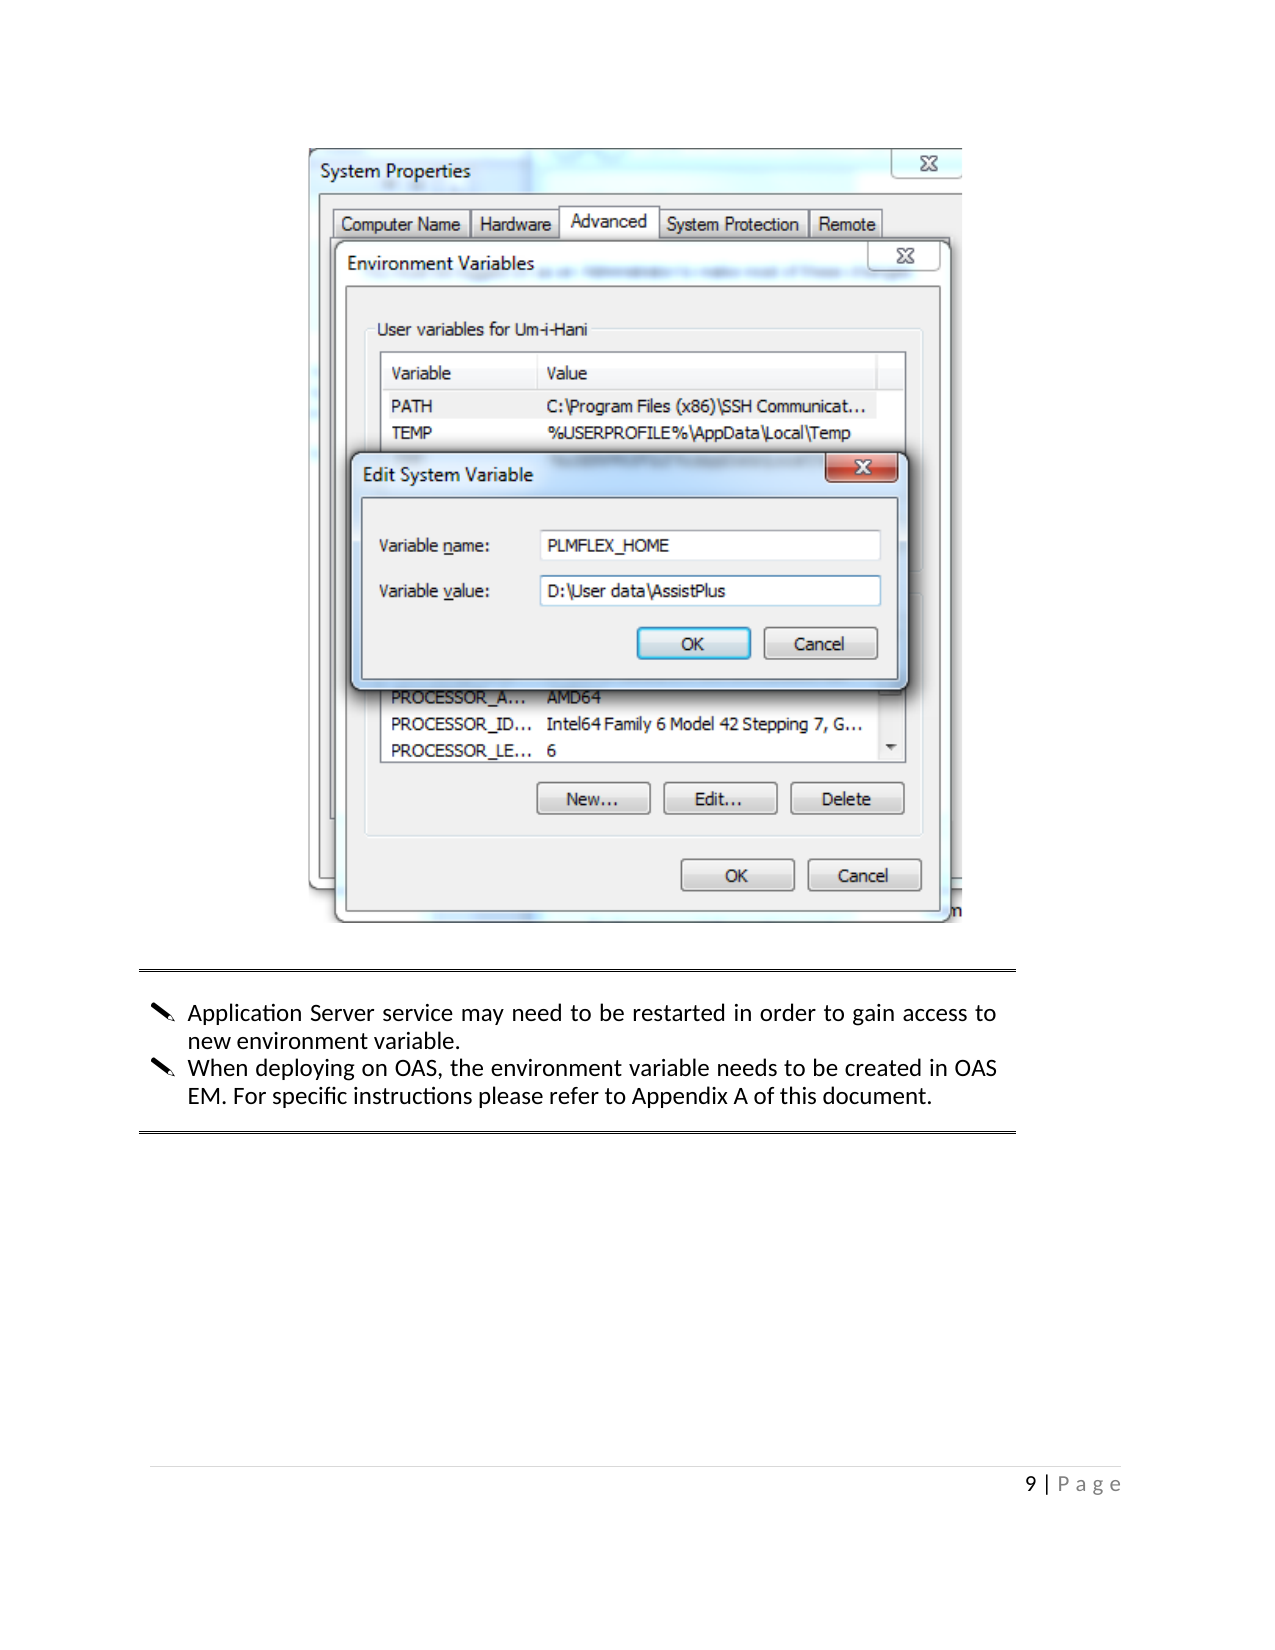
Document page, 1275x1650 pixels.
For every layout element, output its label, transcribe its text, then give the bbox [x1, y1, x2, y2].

picture [308, 148, 963, 923]
table_header Application Server service may need to be restarted in order to gain access to new environment variable. When deploying on OAS, the environment variable needs to be created in OAS EM. For specific instructions please refer to Appendix A of this document. [139, 972, 1016, 1131]
